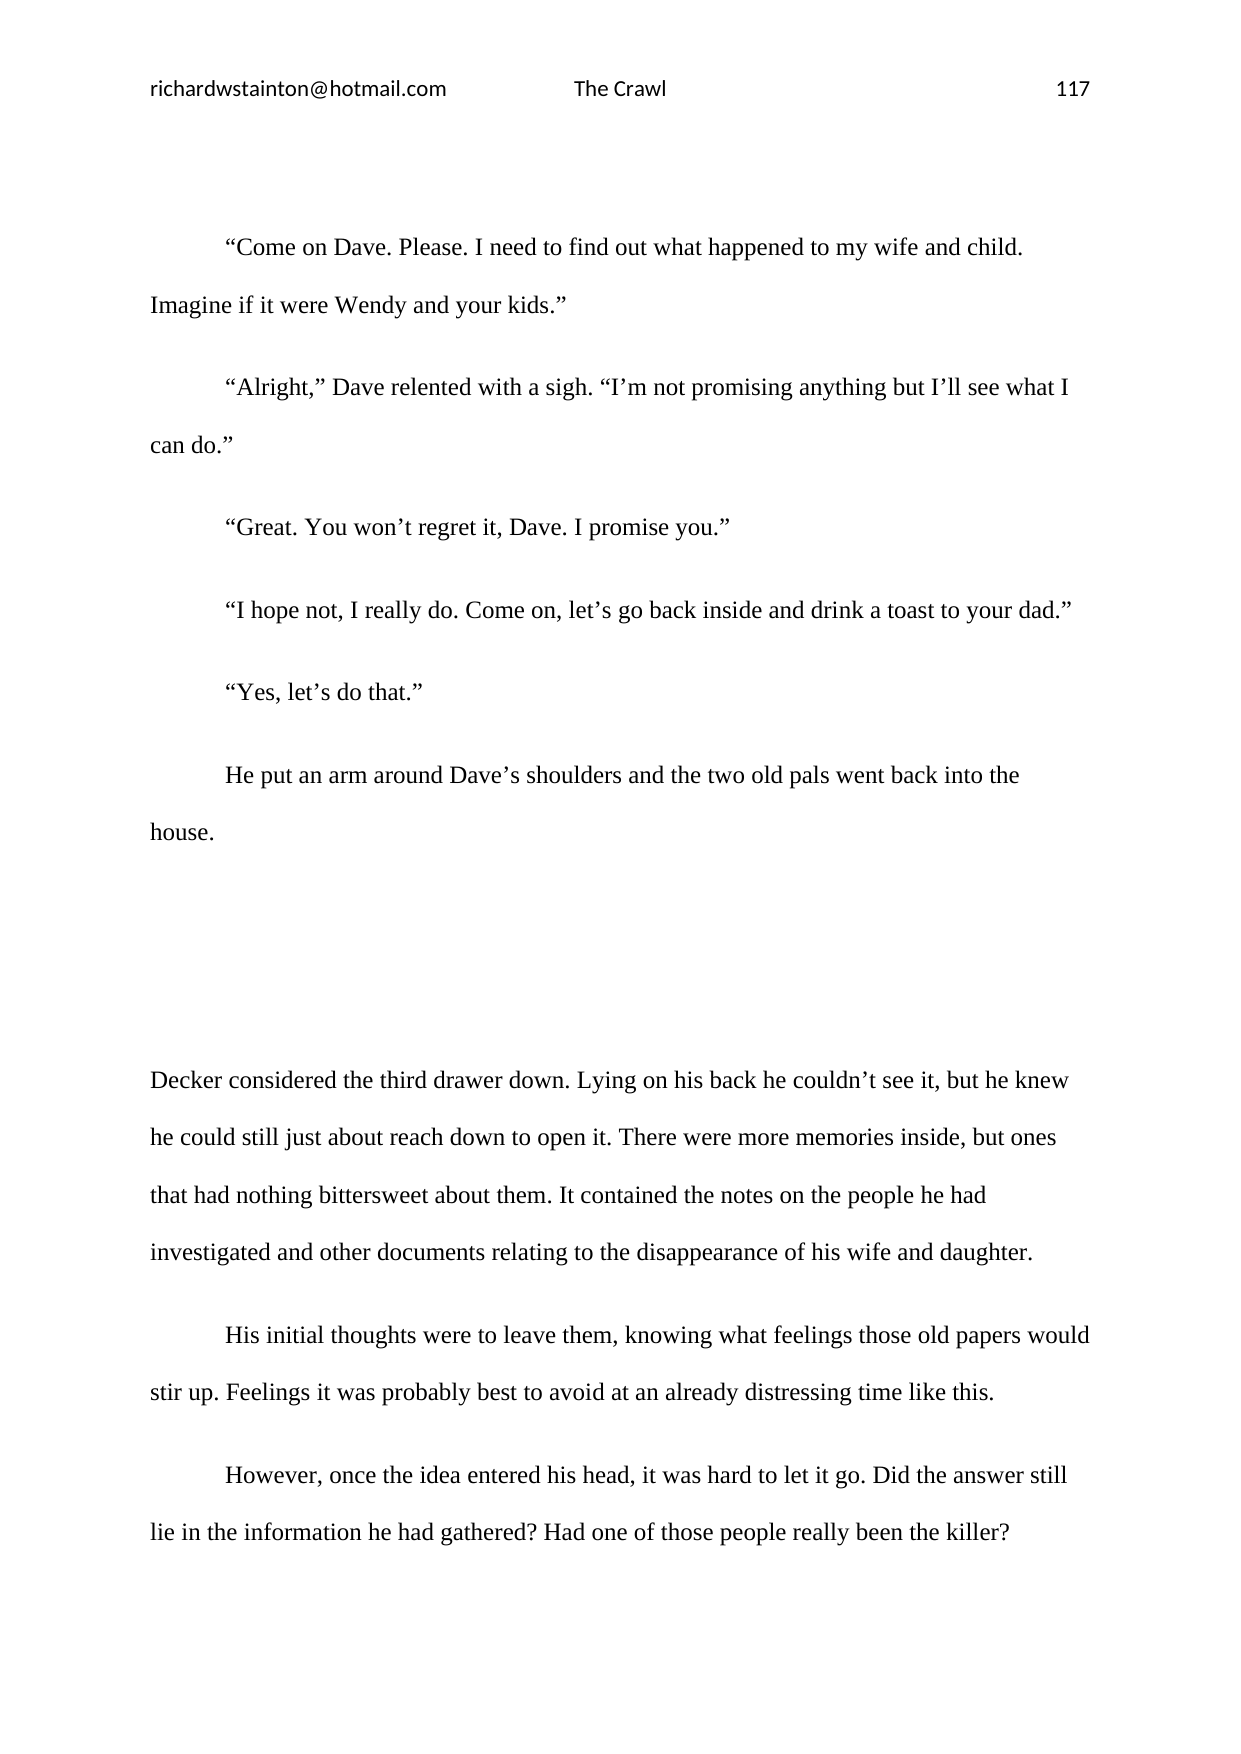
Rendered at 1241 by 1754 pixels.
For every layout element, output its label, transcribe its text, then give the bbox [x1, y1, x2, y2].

text “Yes, let’s do that.” [150, 677, 1090, 706]
text His initial thoughts were to leave them, knowing what feelings those old papers would stir up. Feelings it was probably best to avoid at an already distressing time like this. [150, 1320, 1090, 1406]
text “Alright,” Dave relented with a sigh. “I’m not promising anything but I’ll see what I can do.” [150, 372, 1090, 459]
text “I hope not, I really do. Come on, let’s go back inside and drink a toast to your dad.” [150, 595, 1090, 624]
text Decker considered the third drawer down. Lying on his back he couldn’t see it, but he knew he could still just about reach down to open it. There were more memories inside, but ones that had nothing bittersweet about them. It contained the notes on the people he had investigated and other documents relating to the disappearance of his wife and daughter. [150, 1065, 1090, 1266]
text He put an arm around Dave’s shoulders and the two old pals went back into the house. [150, 760, 1090, 846]
text “Come on Dave. Please. I need to find out what happened to my wife and child. Imagine if it were Wendy and your kids.” [150, 232, 1090, 319]
text “Great. You won’t regret it, Dave. I promise you.” [150, 512, 1090, 541]
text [150, 1460, 1090, 1546]
